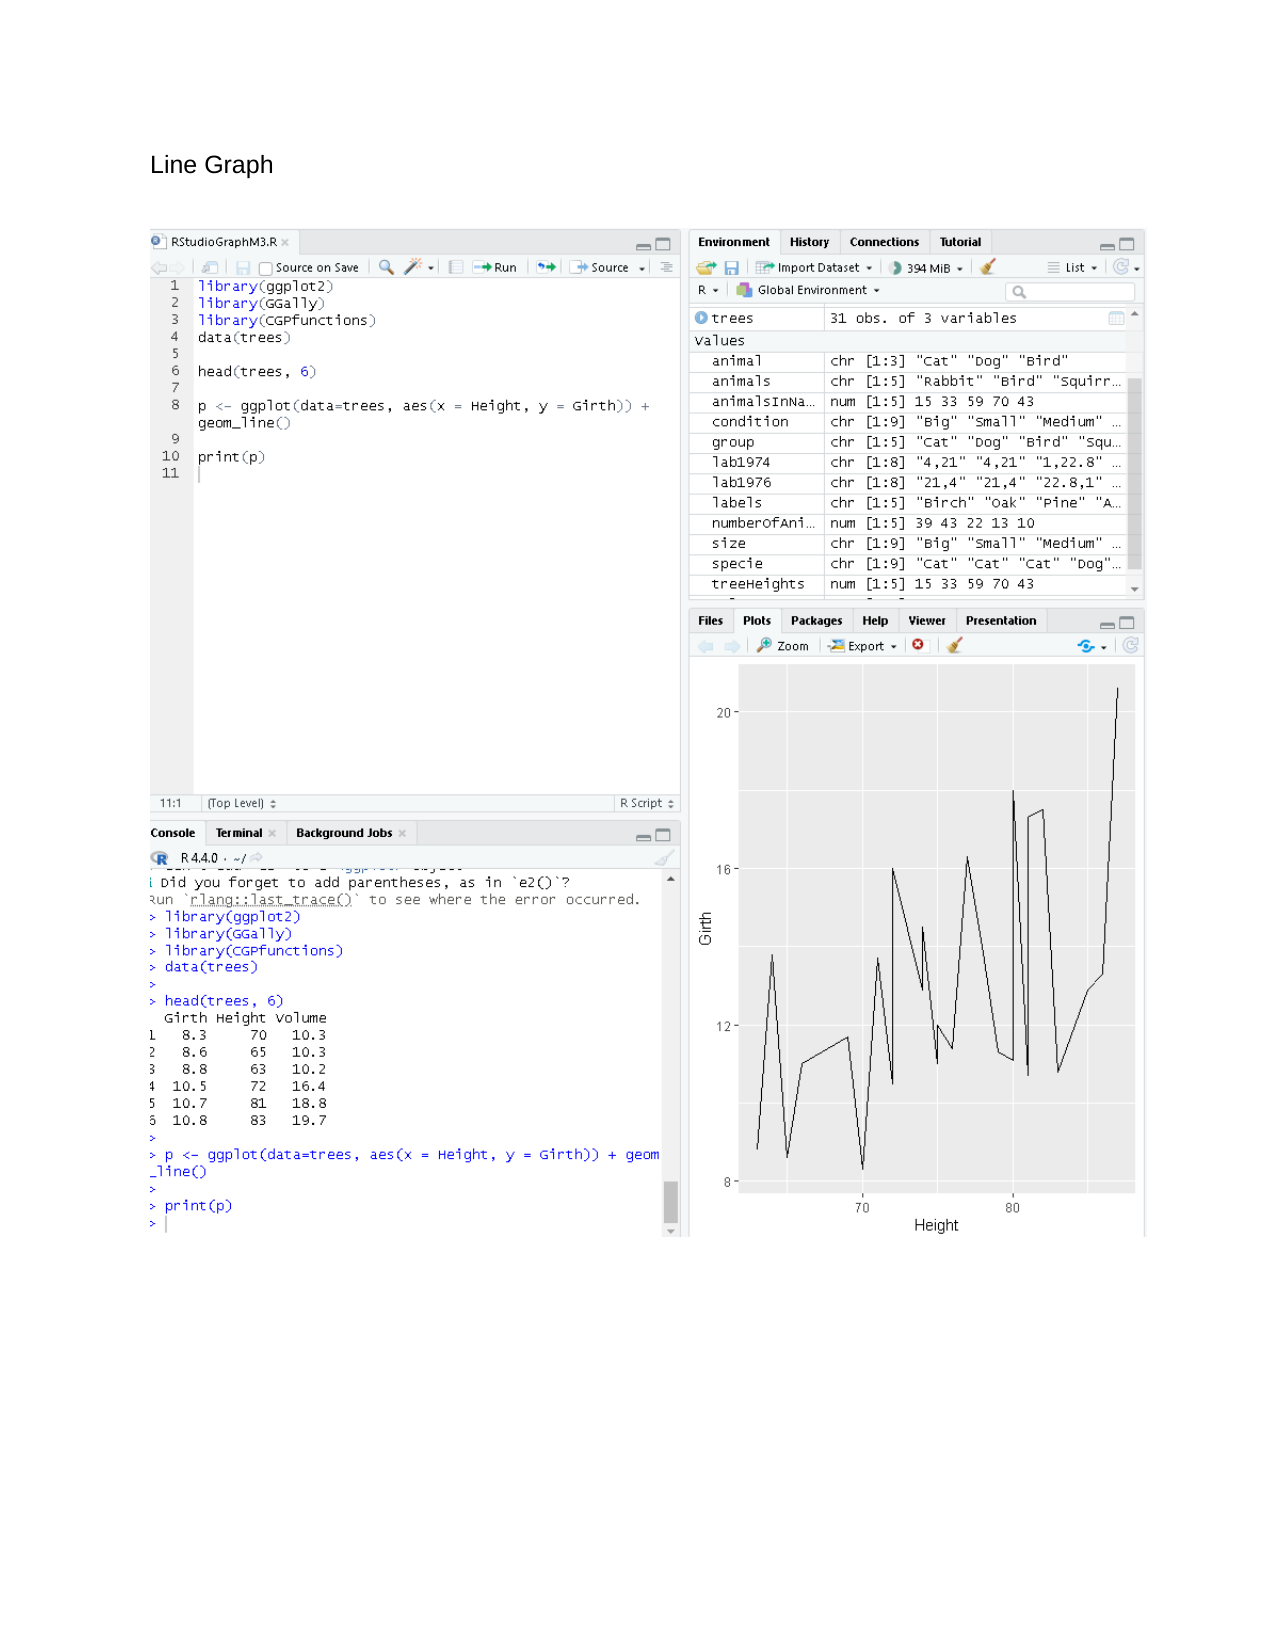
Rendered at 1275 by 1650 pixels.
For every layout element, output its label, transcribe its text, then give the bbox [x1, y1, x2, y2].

picture [150, 228, 1147, 1237]
text Line Graph [150, 150, 1125, 179]
